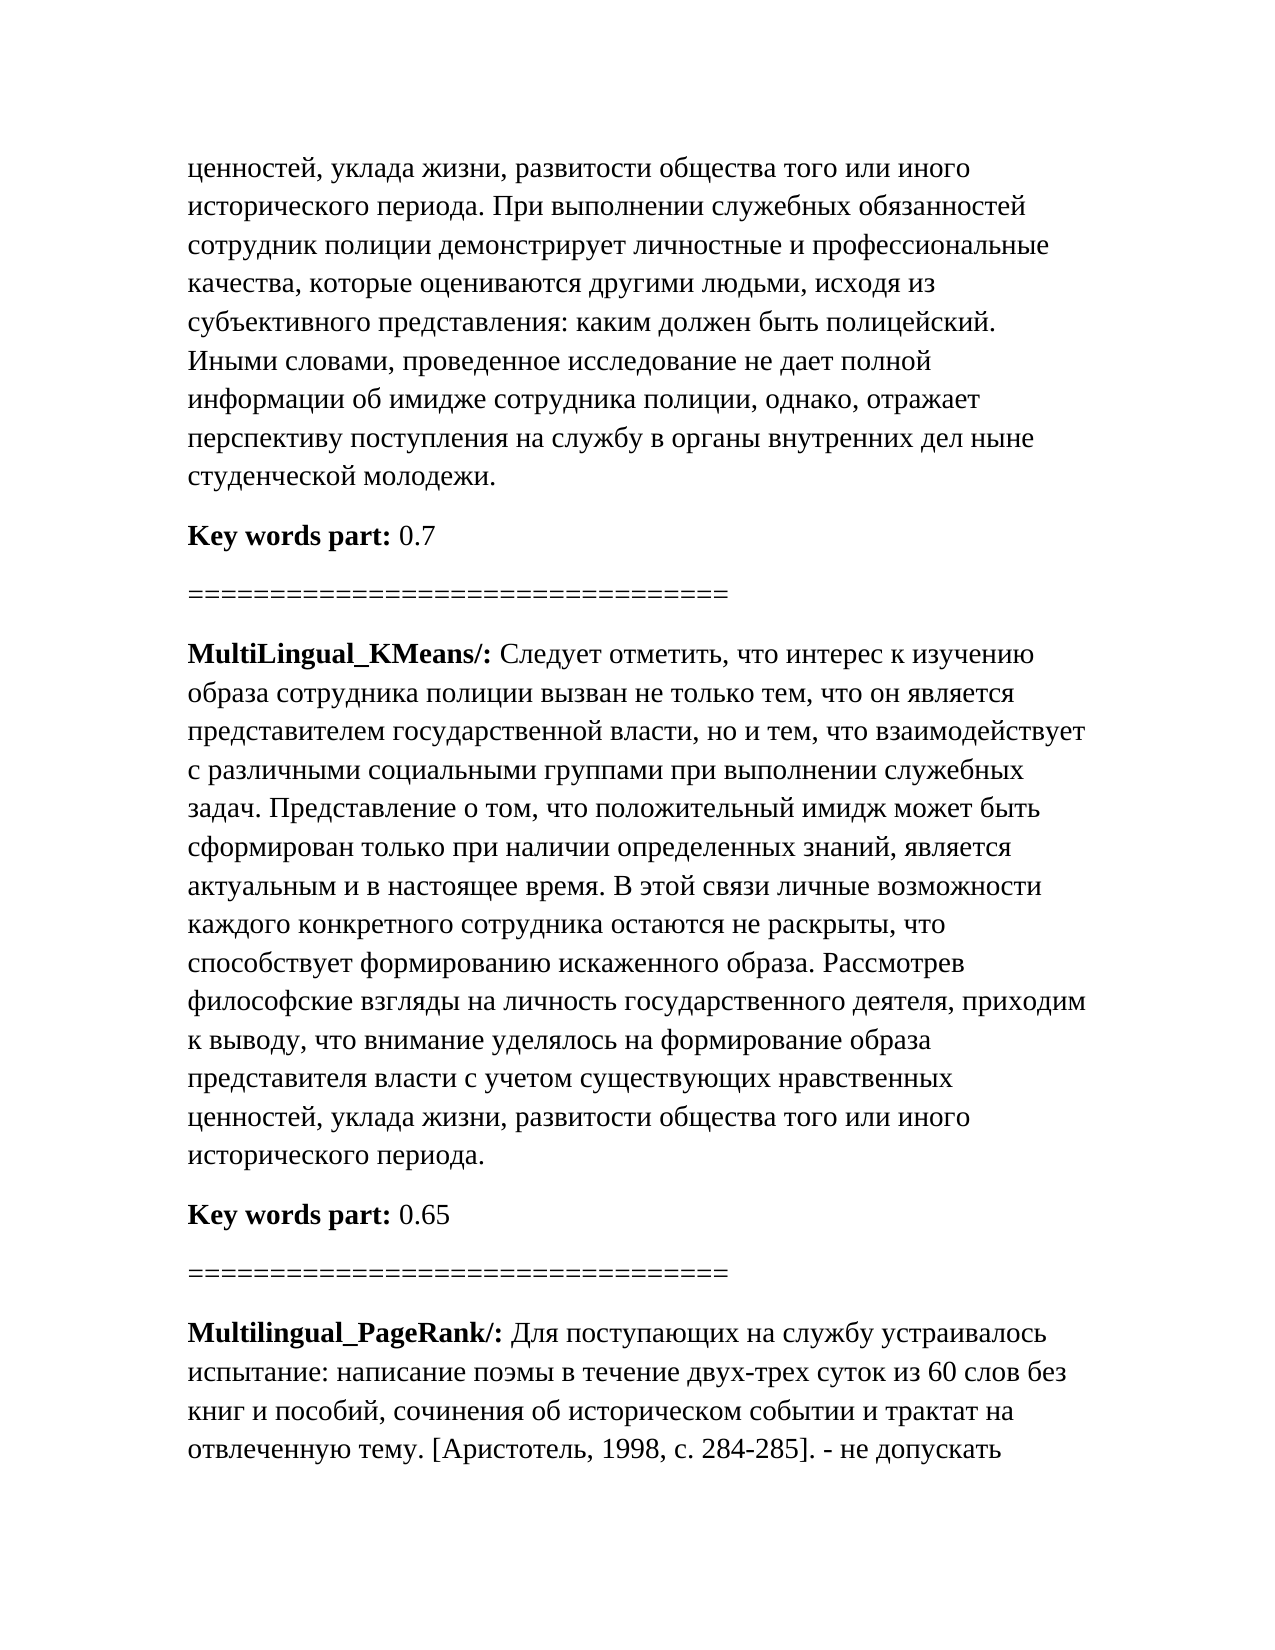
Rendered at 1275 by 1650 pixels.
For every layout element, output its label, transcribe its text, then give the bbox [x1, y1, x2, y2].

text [187, 1316, 1087, 1465]
text MultiLingual_KMeans/: Следует отметить, что интерес к изучению образа сотрудника полиции вызван не только тем, что он является представителем государственной власти, но и тем, что взаимодействует с различными социальными группами при выполнении служебных задач. Представление о том, что положительный имидж может быть сформирован только при наличии определенных знаний, является актуальным и в настоящее время. В этой связи личные возможности каждого конкретного сотрудника остаются не раскрыты, что способствует формированию искаженного образа. Рассмотрев философские взгляды на личность государственного деятеля, приходим к выводу, что внимание уделялось на формирование образа представителя власти с учетом существующих нравственных ценностей, уклада жизни, развитости общества того или иного исторического периода. [187, 636, 1087, 1171]
text ================================= [187, 1256, 1087, 1290]
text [187, 150, 1087, 492]
text Key words part: 0.7 [187, 518, 1087, 551]
text Key words part: 0.65 [187, 1197, 1087, 1230]
text ================================= [187, 577, 1087, 611]
